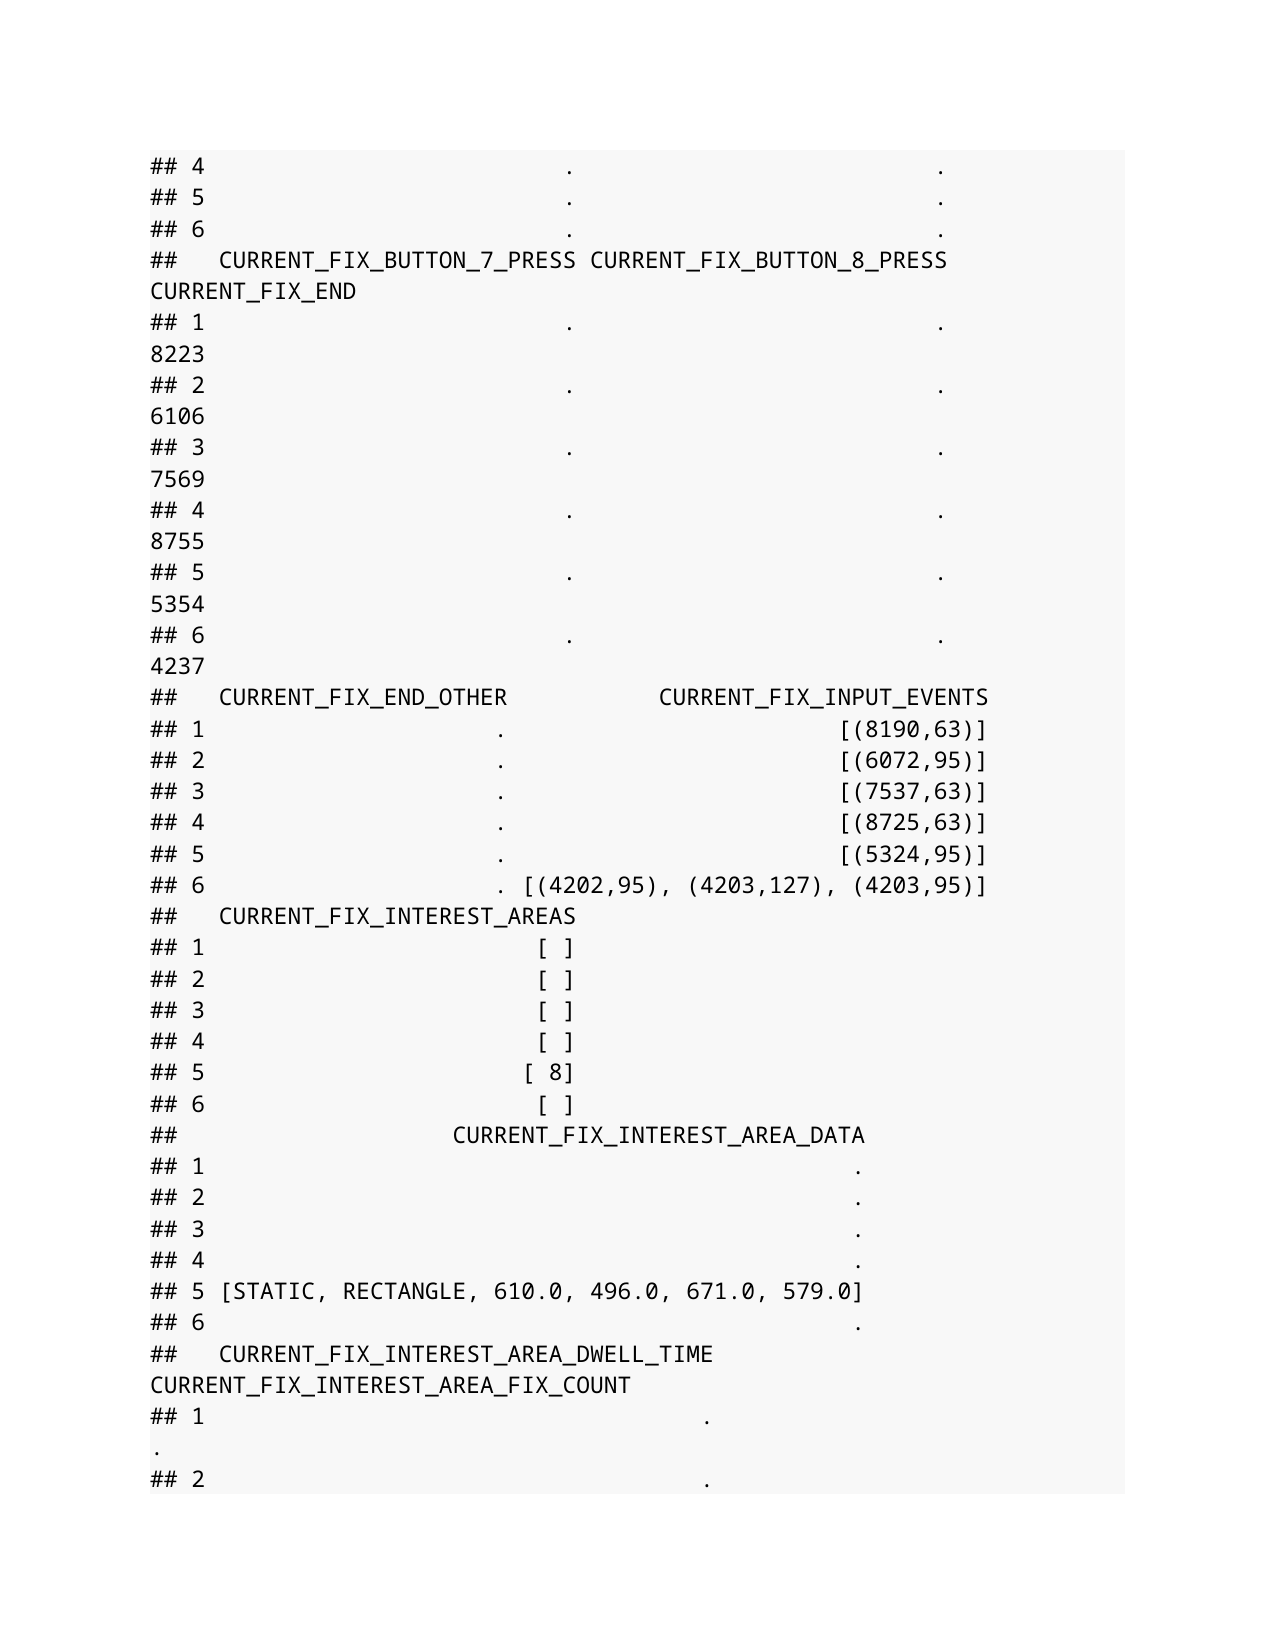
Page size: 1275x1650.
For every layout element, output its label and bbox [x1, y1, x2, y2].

text [150, 150, 1125, 1494]
